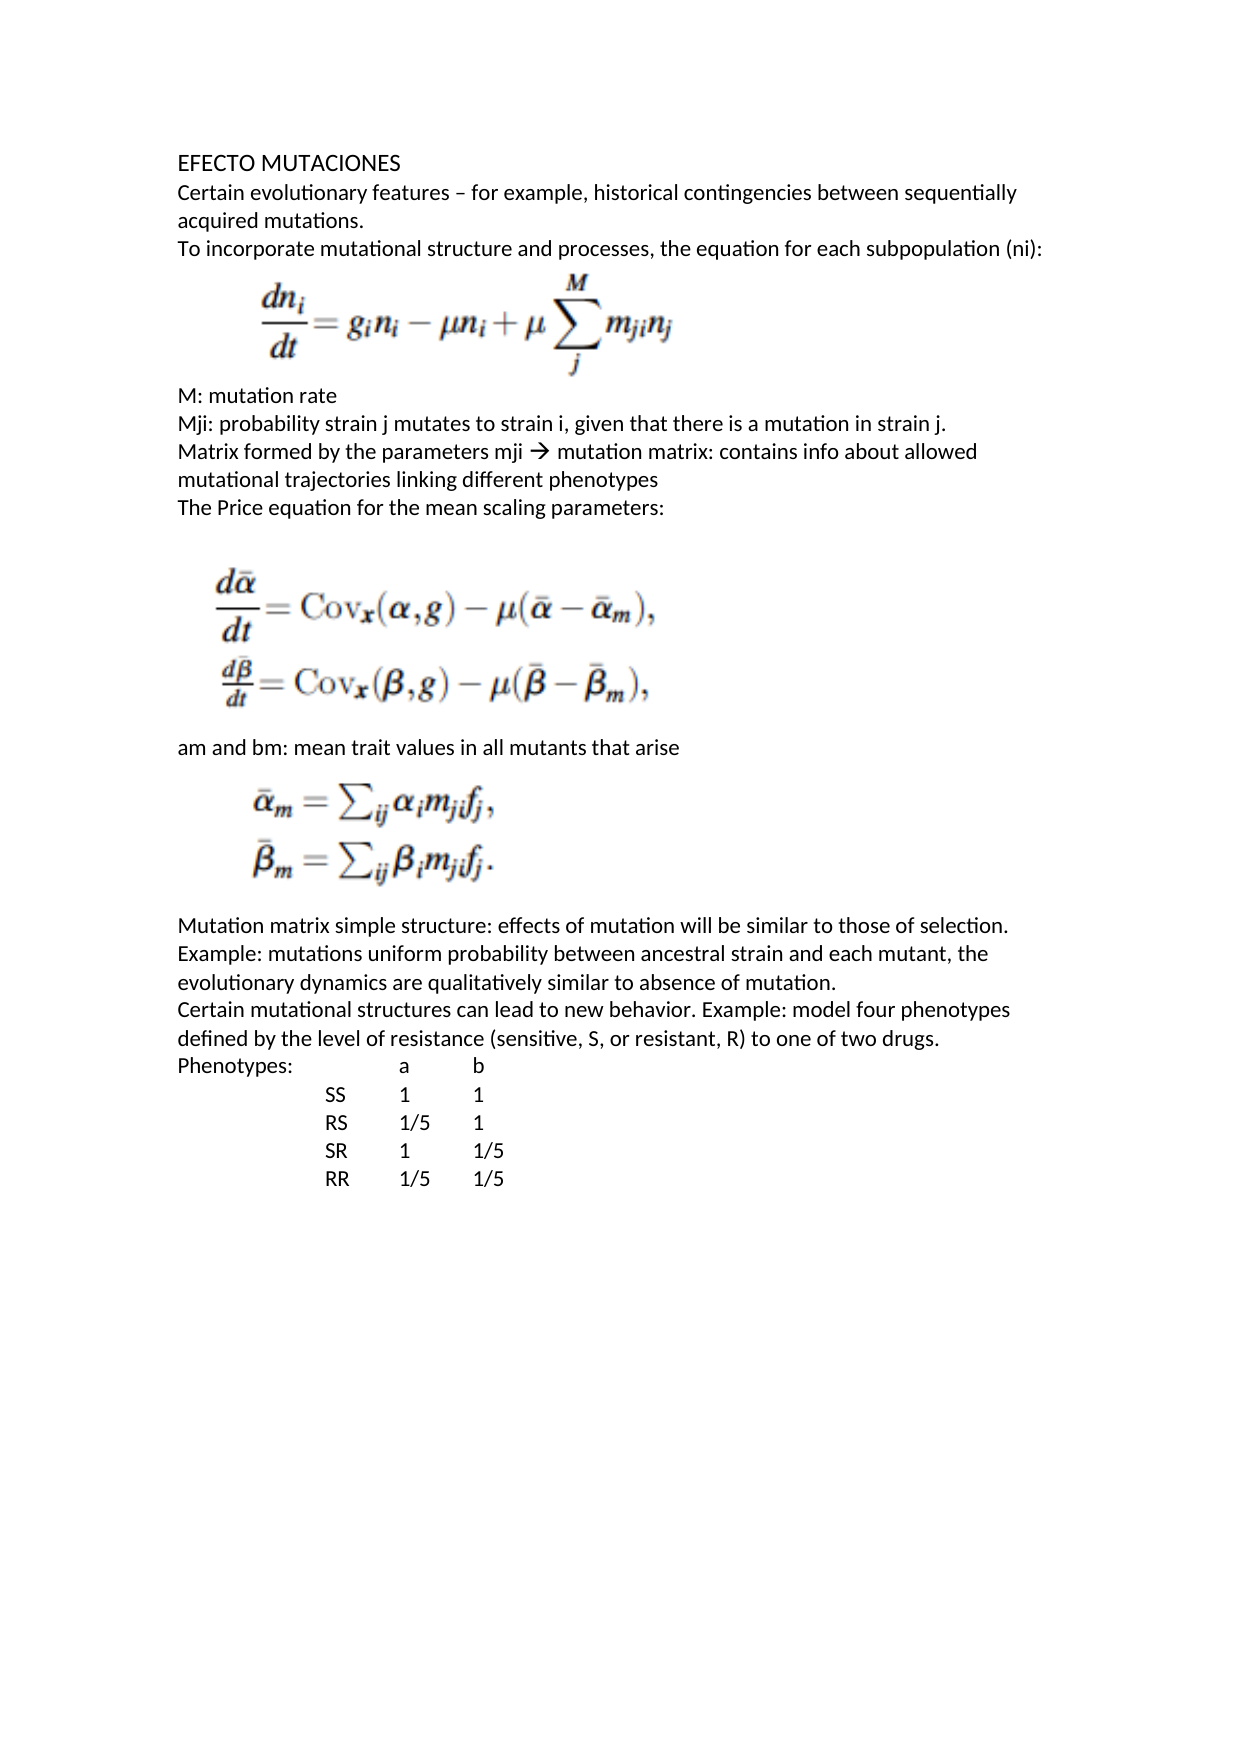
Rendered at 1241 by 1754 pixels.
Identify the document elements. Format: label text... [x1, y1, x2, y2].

text Certain mutational structures can lead to new behavior. Example: model four phenotypes defined by the level of resistance (sensitive, S, or resistant, R) to one of two drugs. [177, 996, 1063, 1052]
picture [177, 761, 567, 912]
text Mji: probability strain j mutates to strain i, given that there is a mutation in strain j. [177, 409, 1063, 437]
text Certain evolutionary features – for example, historical contingencies between sequentially acquired mutations. [177, 178, 1063, 234]
text SS 1 1 [251, 1080, 1063, 1108]
picture [177, 262, 696, 381]
picture [177, 521, 686, 734]
text SR 1 1/5 [251, 1136, 1063, 1164]
text EFECTO MUTACIONES [177, 148, 1063, 178]
text Mutation matrix simple structure: effects of mutation will be similar to those of selection. Example: mutations uniform probability between ancestral strain and each mutant, the evolutionary dynamics are qualitatively similar to absence of mutation. [177, 912, 1063, 996]
text Phenotypes: a b [177, 1052, 1063, 1080]
text RS 1/5 1 [251, 1108, 1063, 1136]
text RR 1/5 1/5 [251, 1164, 1063, 1192]
text Matrix formed by the parameters mji mutation matrix: contains info about allowed mutational trajectories linking different phenotypes [177, 437, 1063, 493]
text The Price equation for the mean scaling parameters: [177, 493, 1063, 521]
text am and bm: mean trait values in all mutants that arise [177, 733, 1063, 762]
text M: mutation rate [177, 381, 1063, 409]
text To incorporate mutational structure and processes, the equation for each subpopulation (ni): [177, 234, 1063, 262]
